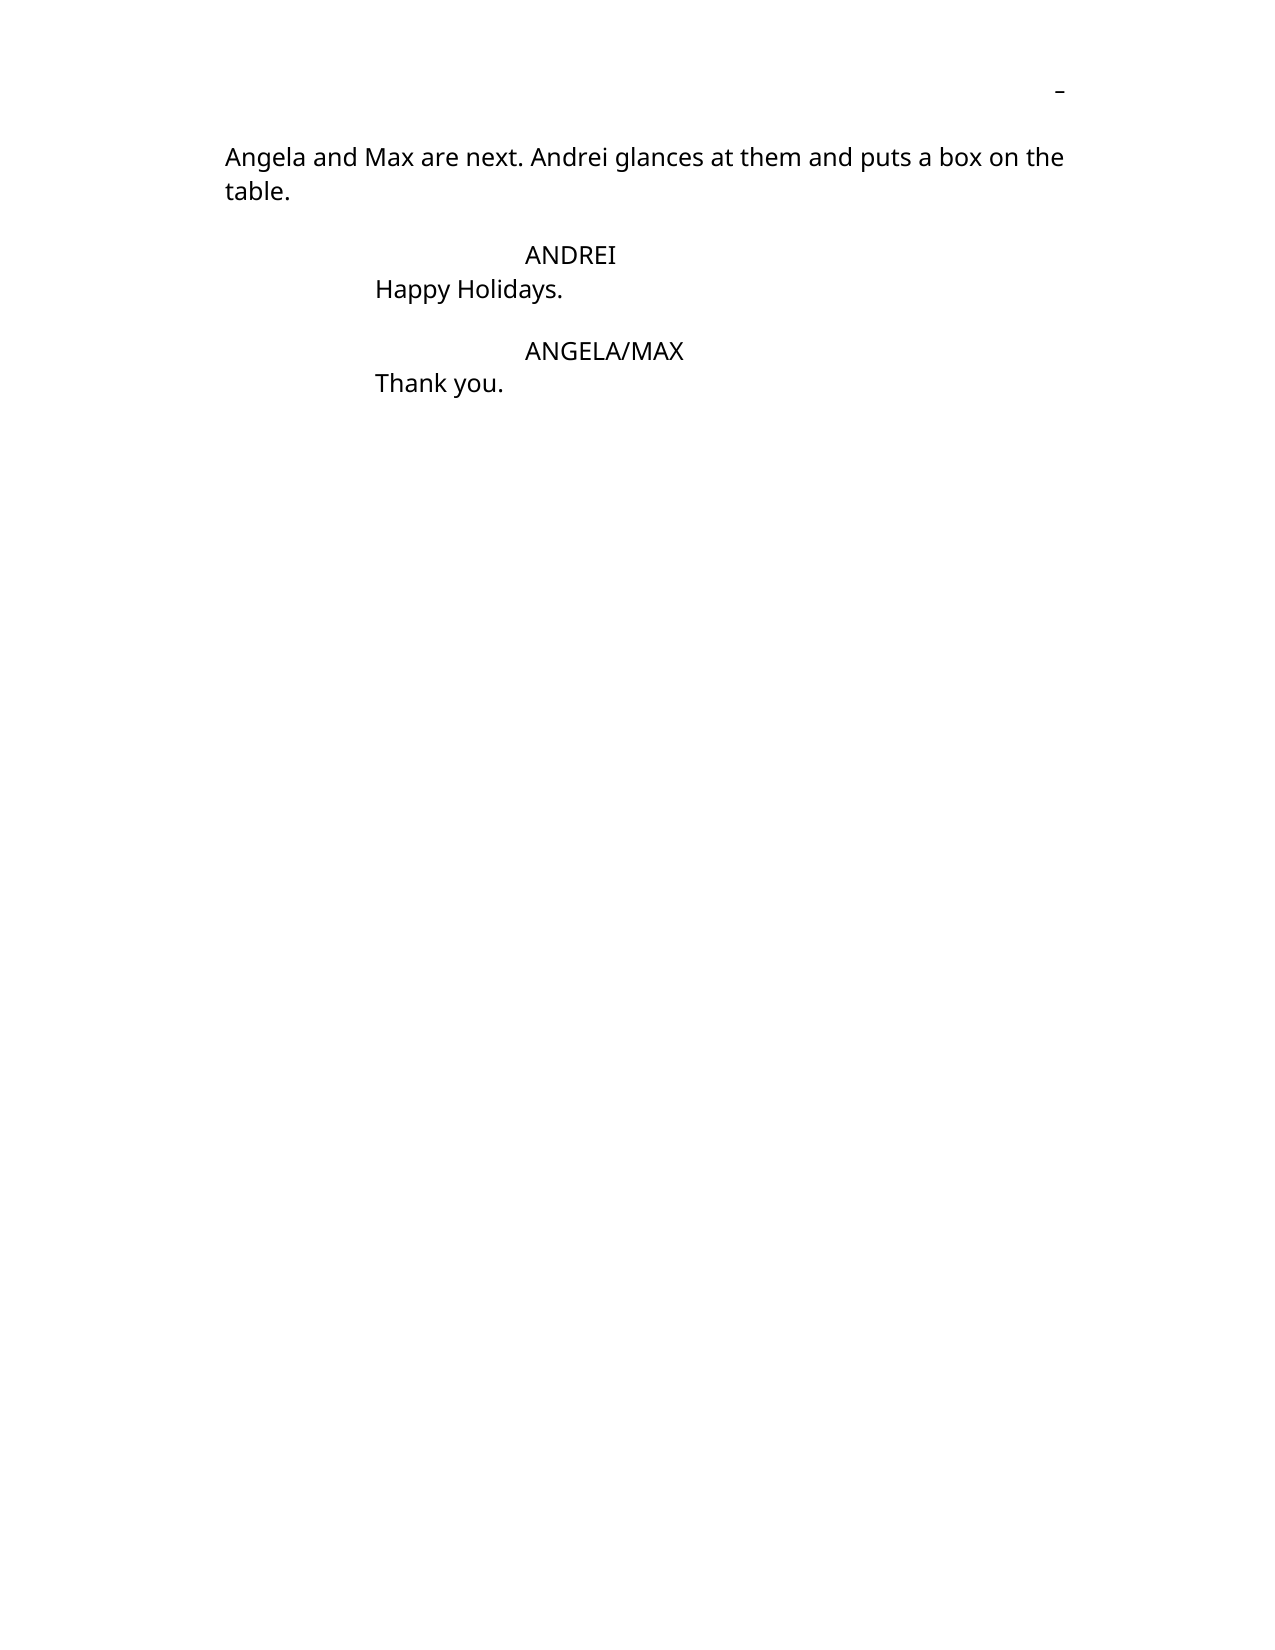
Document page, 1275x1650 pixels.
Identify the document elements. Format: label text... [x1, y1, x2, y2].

text ANDREI [525, 238, 1127, 272]
text Thank you. [375, 365, 1127, 399]
text ANGELA/MAX [525, 340, 1127, 365]
text Angela and Max are next. Andrei glances at them and puts a box on the table. [225, 139, 1073, 208]
text Happy Holidays. [375, 272, 1127, 306]
